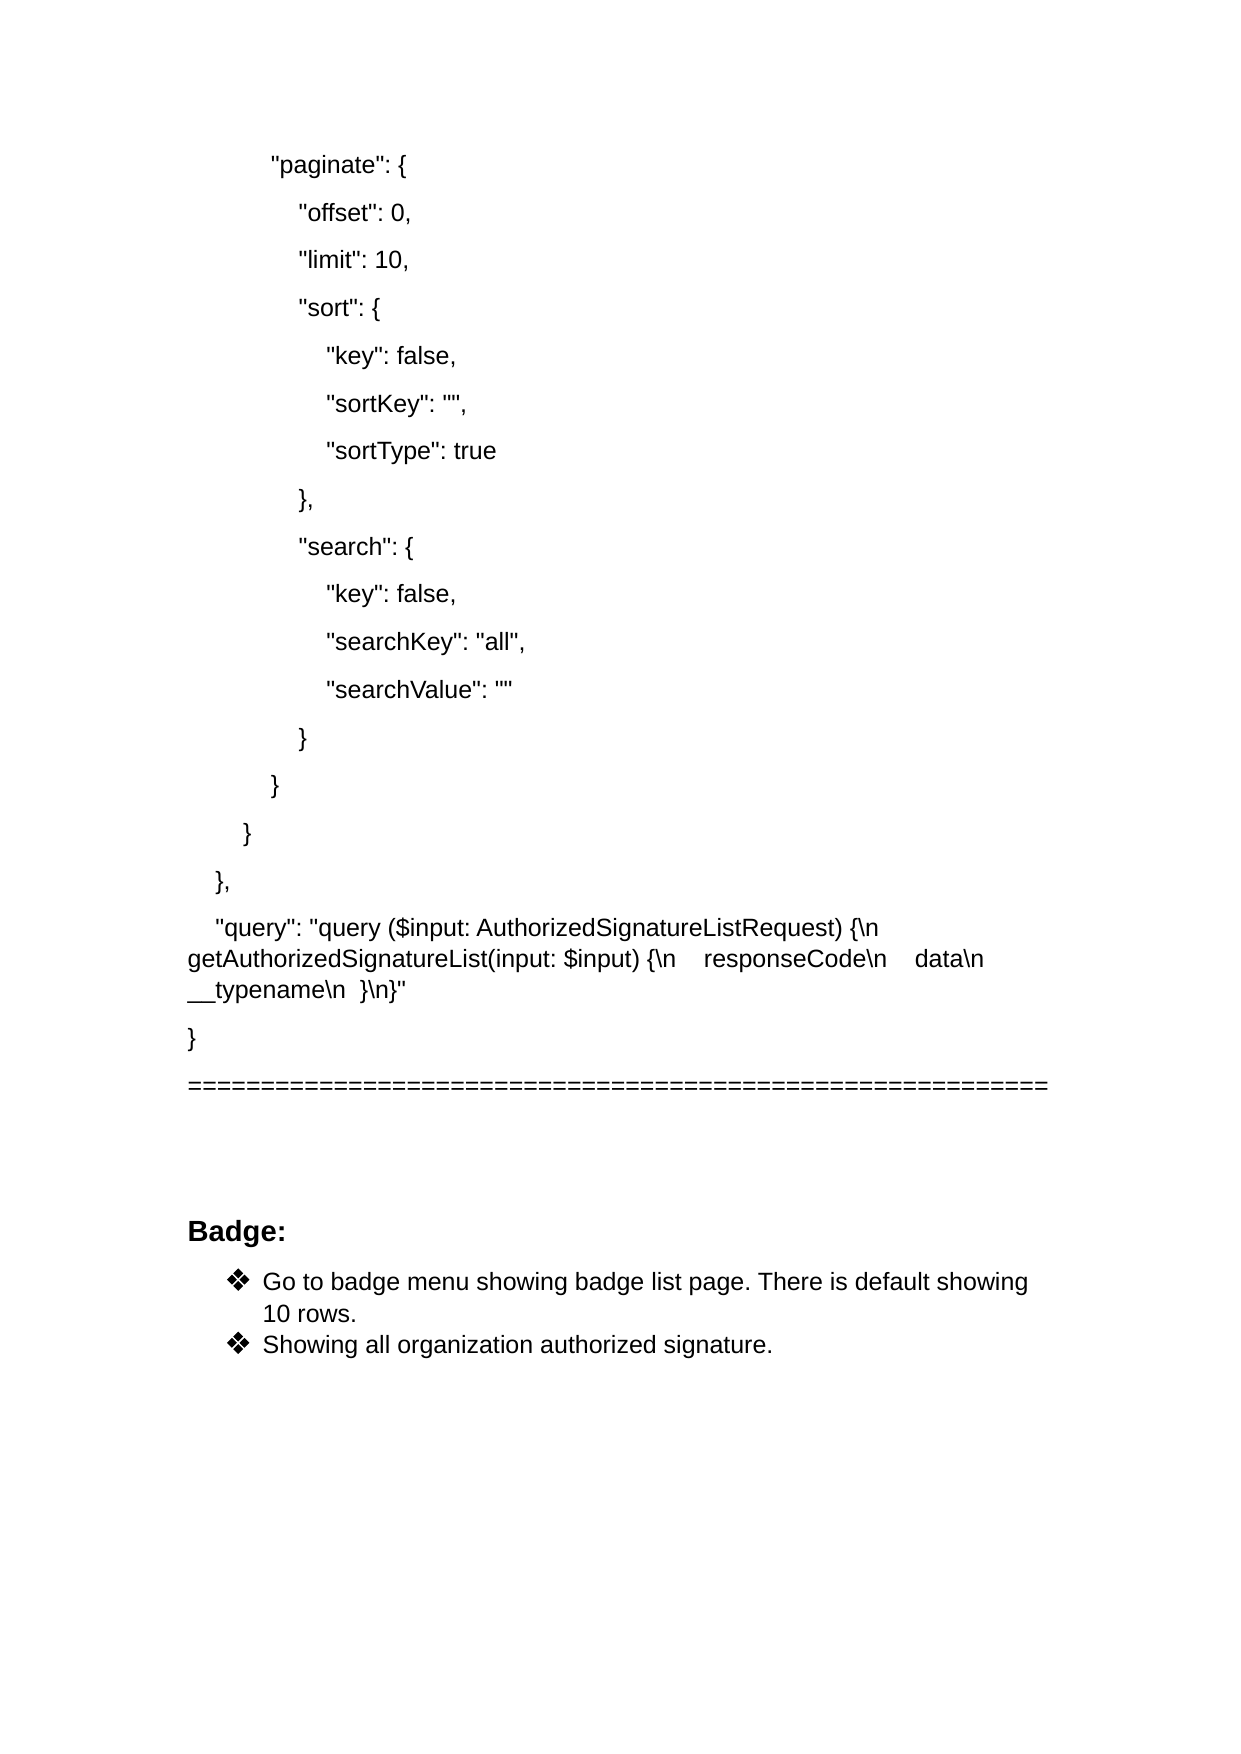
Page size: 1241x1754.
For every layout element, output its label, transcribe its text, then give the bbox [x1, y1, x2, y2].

text } [187, 1023, 1053, 1052]
text "limit": 10, [187, 245, 1053, 274]
text "searchKey": "all", [187, 627, 1053, 656]
text "sortType": true [187, 436, 1053, 465]
text "query": "query ($input: AuthorizedSignatureListRequest) {\n getAuthorizedSignatureList(input: $input) {\n responseCode\n data\n __typename\n }\n}" [187, 913, 1053, 1004]
text =========================================================== [187, 1071, 1053, 1099]
list Showing all organization authorized signature. [225, 1330, 1053, 1360]
text } [187, 818, 1053, 847]
text }, [187, 866, 1053, 894]
text } [187, 770, 1053, 799]
text "key": false, [187, 341, 1053, 369]
text "searchValue": "" [187, 675, 1053, 703]
text }, [187, 484, 1053, 513]
text } [187, 722, 1053, 751]
text Badge: [187, 1214, 1053, 1247]
list Go to badge menu showing badge list page. There is default showing 10 rows. [225, 1267, 1053, 1328]
text "key": false, [187, 579, 1053, 608]
text "sortKey": "", [187, 388, 1053, 417]
text "search": { [187, 532, 1053, 560]
text "sort": { [187, 293, 1053, 322]
text "offset": 0, [187, 198, 1053, 226]
text "paginate": { [187, 150, 1053, 179]
